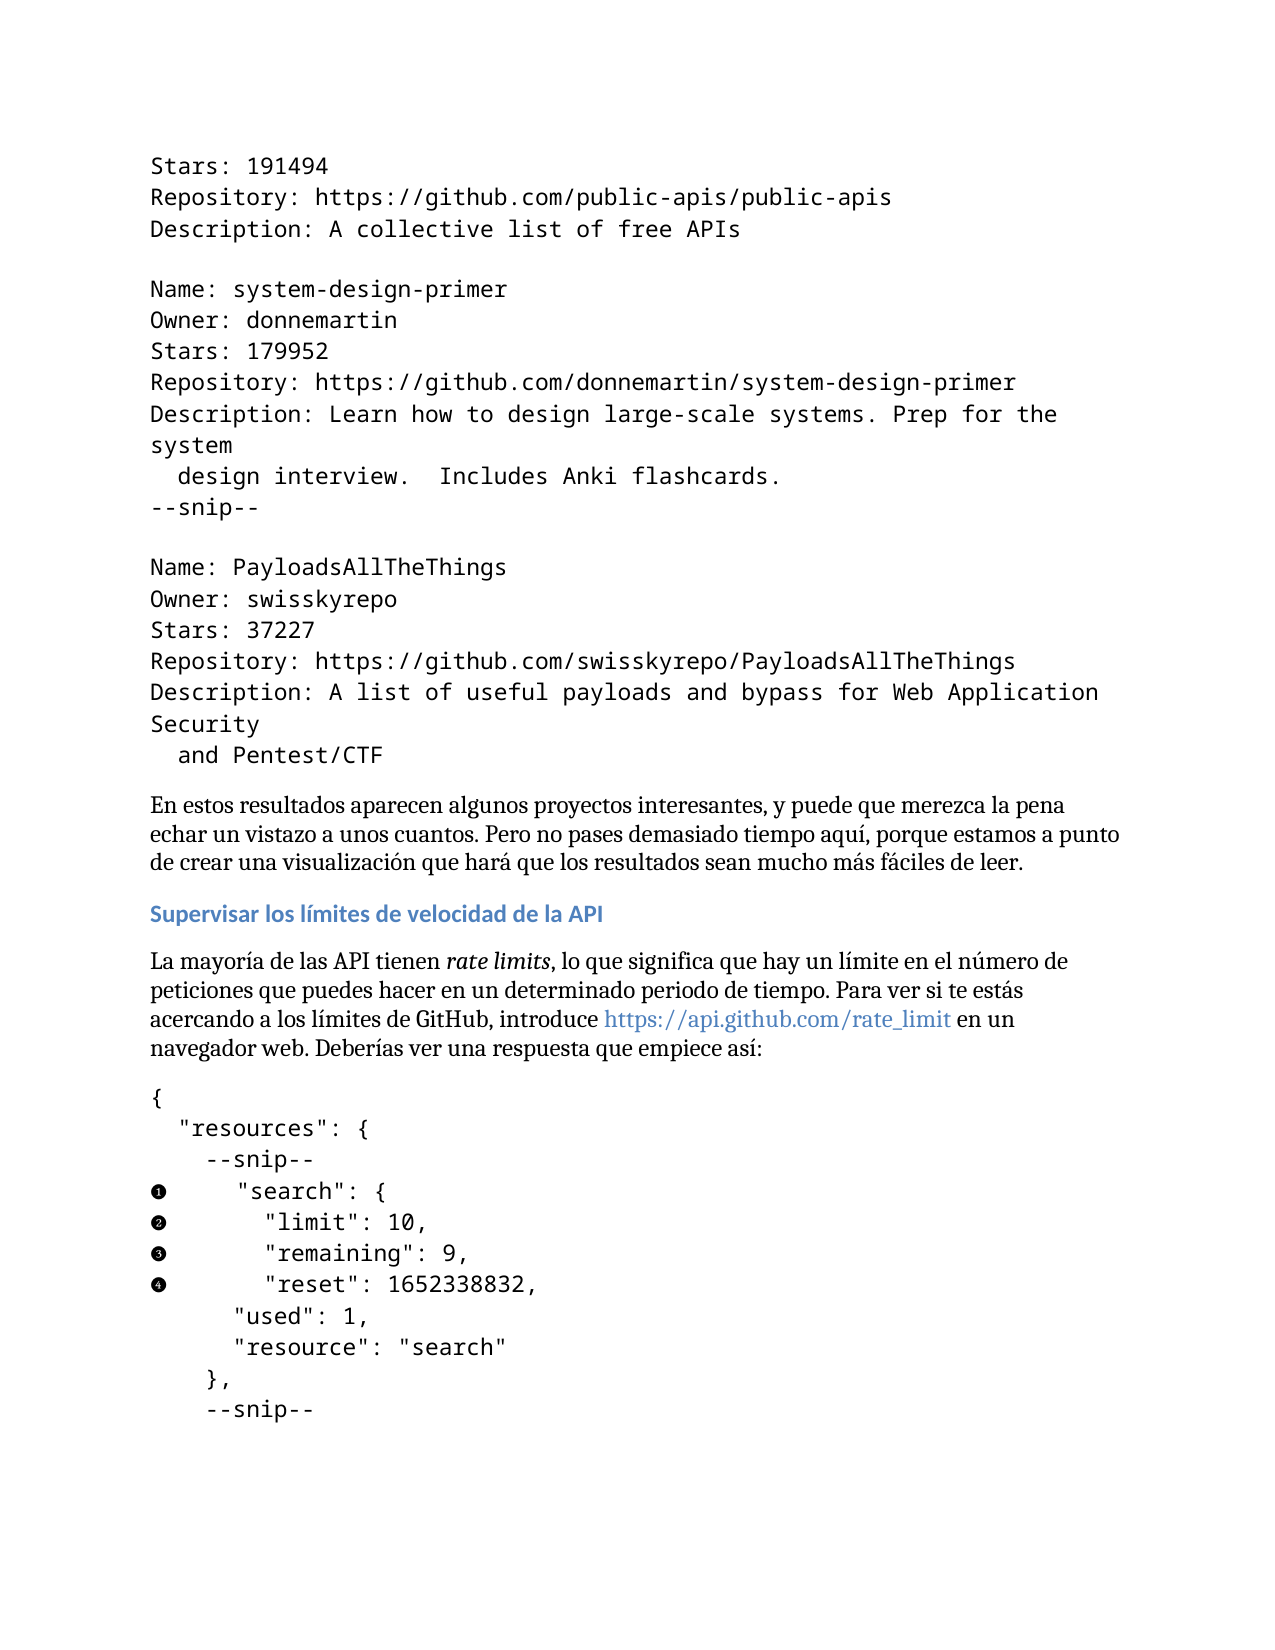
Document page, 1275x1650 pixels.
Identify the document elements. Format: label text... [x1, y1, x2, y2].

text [150, 150, 1125, 770]
text { "resources": { --snip-- ❶ "search": { ❷ "limit": 10, ❸ "remaining": 9, ❹ "reset": 1652338832, "used": 1, "resource": "search" }, --snip-- [150, 1081, 1125, 1425]
text En estos resultados aparecen algunos proyectos interesantes, y puede que merezca la pena echar un vistazo a unos cuantos. Pero no pases demasiado tiempo aquí, porque estamos a punto de crear una visualización que hará que los resultados sean mucho más fáciles de leer. [150, 791, 1125, 877]
text La mayoría de las API tienen rate limits, lo que significa que hay un límite en el número de peticiones que puedes hacer en un determinado periodo de tiempo. Para ver si te estás acercando a los límites de GitHub, introduce https://api.github.com/rate_limit en un navegador web. Deberías ver una respuesta que empiece así: [150, 947, 1125, 1062]
subtitle Supervisar los límites de velocidad de la API [150, 898, 1125, 928]
